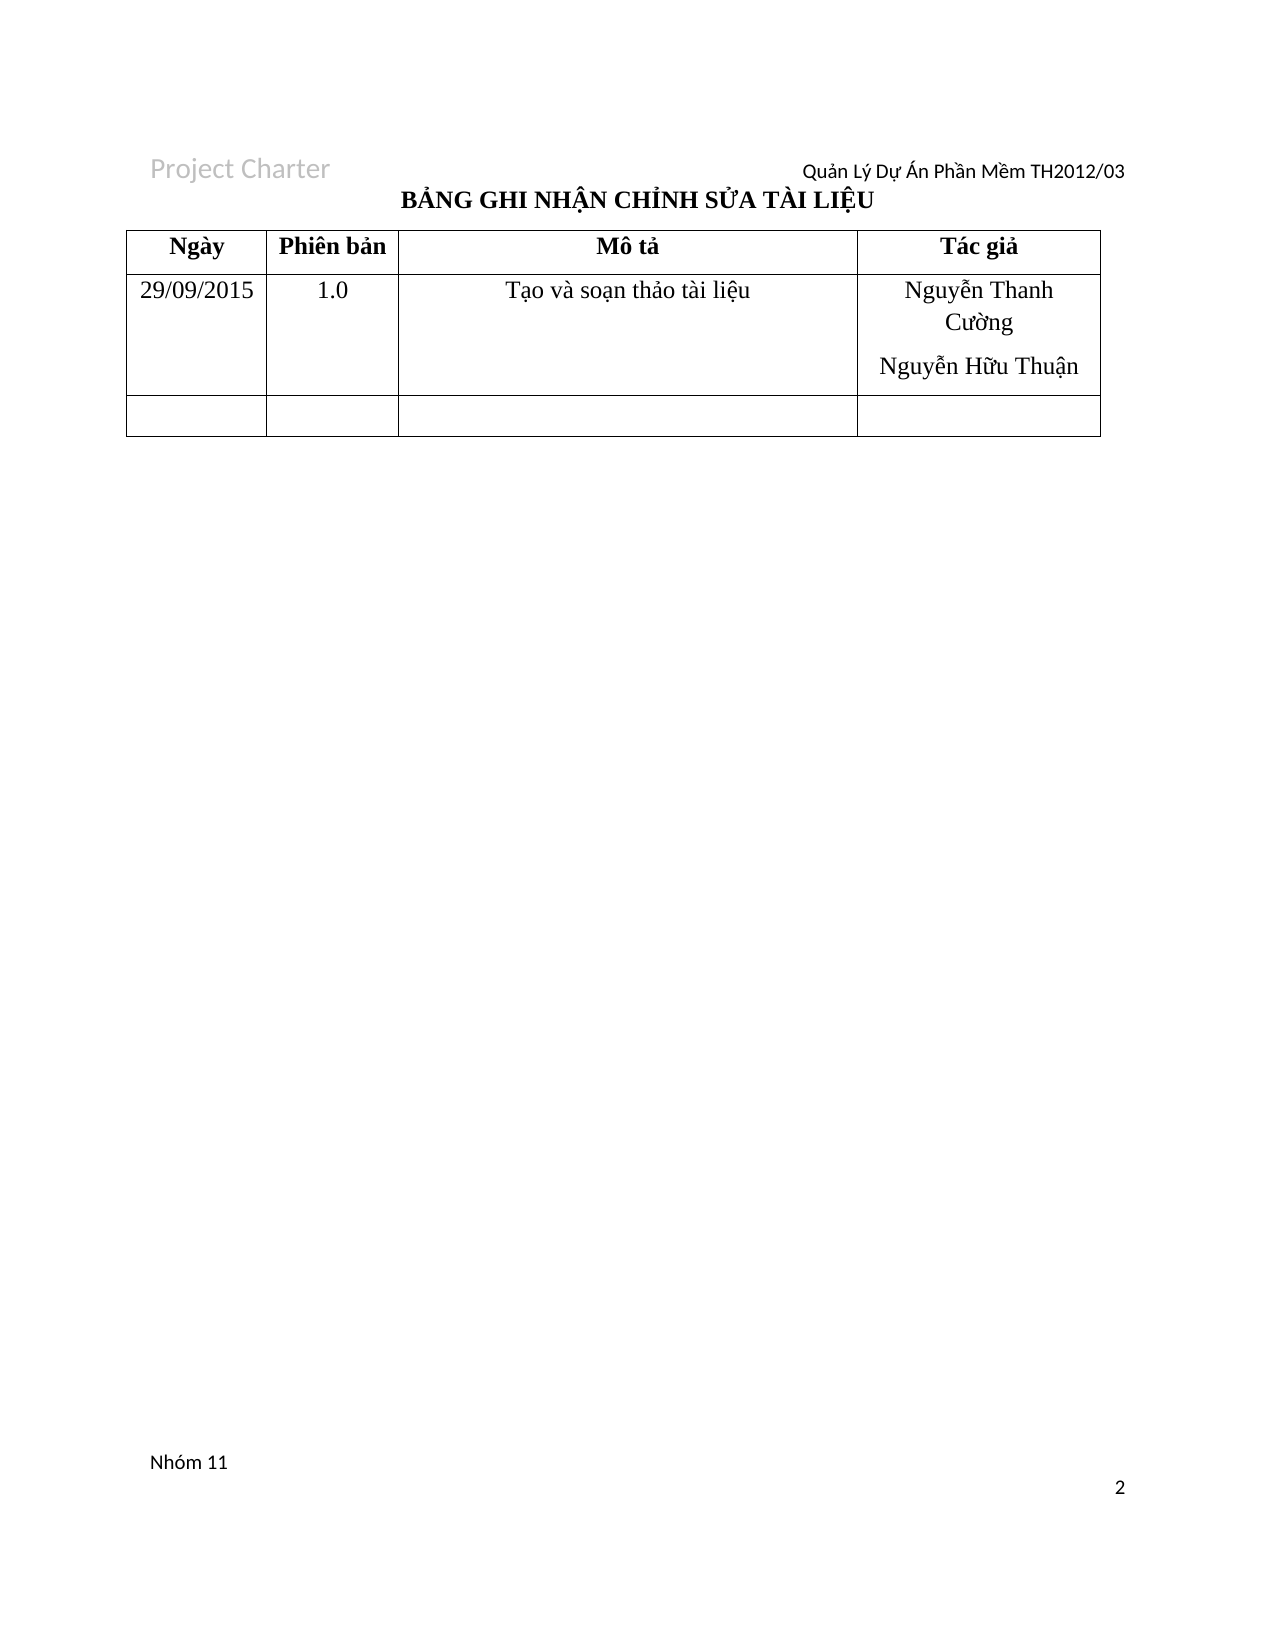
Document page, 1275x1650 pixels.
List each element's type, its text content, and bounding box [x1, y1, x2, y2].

table_cell 1.0 [267, 275, 398, 395]
table_header Mô tả [399, 231, 857, 274]
table_cell [267, 396, 398, 436]
table_cell 29/09/2015 [127, 275, 266, 395]
text BẢNG GHI NHẬN CHỈNH SỬA TÀI LIỆU [150, 186, 1125, 214]
table_header Ngày [127, 231, 266, 274]
table_cell Nguyễn Thanh Cường Nguyễn Hữu Thuận [858, 275, 1100, 395]
table_cell [127, 396, 266, 436]
table_header Tác giả [858, 231, 1100, 274]
table_header Phiên bản [267, 231, 398, 274]
table_cell Tạo và soạn thảo tài liệu [399, 275, 857, 395]
table_cell [399, 396, 857, 436]
table_cell [858, 396, 1100, 436]
